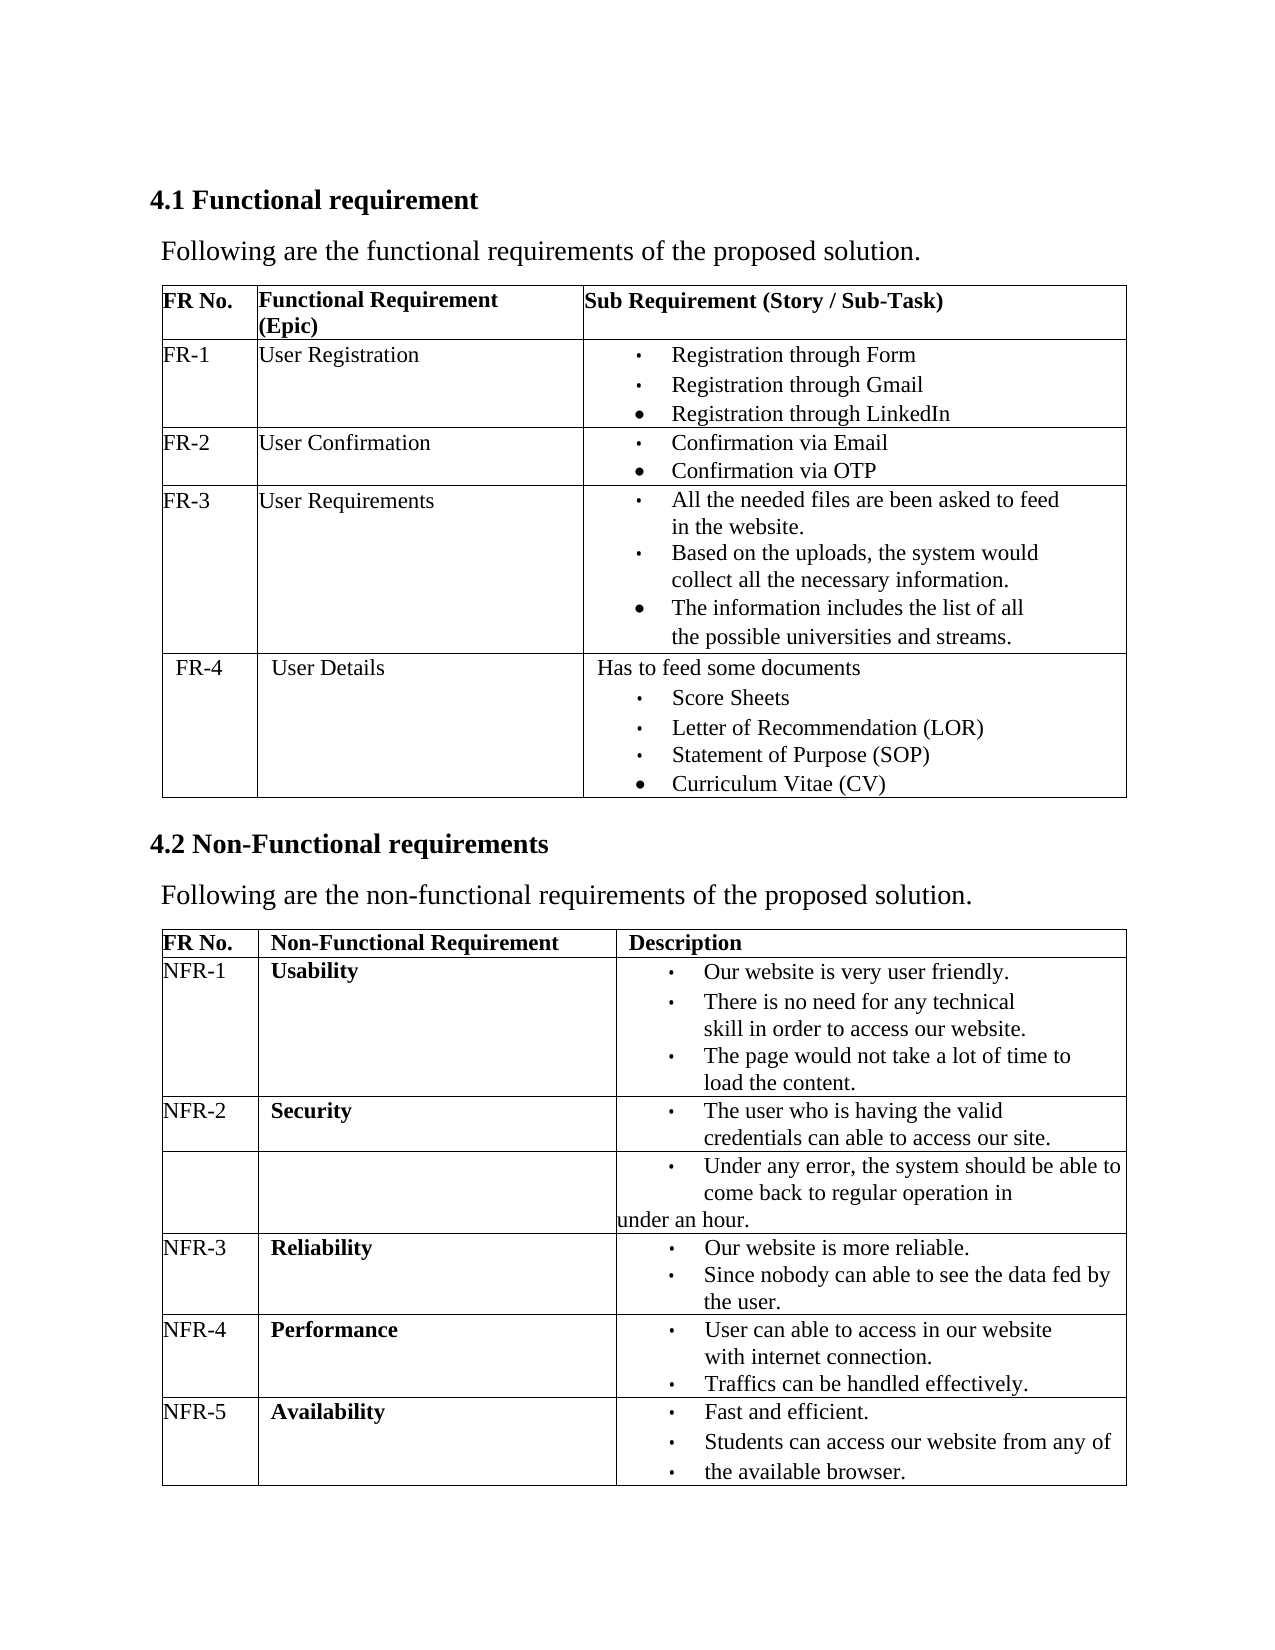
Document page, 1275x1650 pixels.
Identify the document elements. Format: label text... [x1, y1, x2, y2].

table_cell NFR-1 [163, 958, 258, 1096]
table_cell Confirmation via Email Confirmation via OTP [584, 428, 1126, 485]
table_cell NFR-2 [163, 1097, 258, 1151]
table_cell Availability [259, 1398, 616, 1485]
table_cell All the needed files are been asked to feed in the website. Based on the uploads, the system would collect all the necessary information. The information includes the list of all the possible universities and streams. [584, 486, 1126, 653]
table_cell FR-2 [163, 428, 257, 485]
table_cell Performance [259, 1315, 616, 1397]
table_cell Usability [259, 958, 616, 1096]
table_cell NFR-3 [163, 1234, 258, 1314]
text Following are the functional requirements of the proposed solution. [161, 234, 1137, 266]
table_cell [163, 1152, 258, 1232]
text 4.1 Functional requirement [150, 183, 1137, 215]
table_cell NFR-5 [163, 1398, 258, 1485]
table_cell User Requirements [258, 486, 583, 653]
table_cell Our website is very user friendly. There is no need for any technical skill in order to access our website. The page would not take a lot of time to load the content. [617, 958, 1126, 1096]
table_cell Our website is more reliable. Since nobody can able to see the data fed by the user. [617, 1234, 1126, 1314]
table_cell User Confirmation [258, 428, 583, 485]
table_header FR No. [163, 930, 258, 957]
table_cell Registration through Form Registration through Gmail Registration through LinkedIn [584, 340, 1126, 427]
text 4.2 Non-Functional requirements [150, 827, 1137, 859]
table_cell Has to feed some documents Score Sheets Letter of Recommendation (LOR) Statement of Purpose (SOP) Curriculum Vitae (CV) [584, 654, 1126, 797]
table_header Sub Requirement (Story / Sub-Task) [584, 286, 1126, 339]
table_cell User Registration [258, 340, 583, 427]
table_cell User Details [258, 654, 583, 797]
table_header Description [617, 930, 1126, 957]
table_cell FR-1 [163, 340, 257, 427]
table_cell Fast and efficient. Students can access our website from any of the available browser. [617, 1398, 1126, 1485]
table_header Functional Requirement (Epic) [258, 286, 583, 339]
table_cell Security [259, 1097, 616, 1151]
table_header FR No. [163, 286, 257, 339]
table_cell User can able to access in our website with internet connection. Traffics can be handled effectively. [617, 1315, 1126, 1397]
table_cell Reliability [259, 1234, 616, 1314]
table_cell FR-4 [163, 654, 257, 797]
table_cell FR-3 [163, 486, 257, 653]
table_cell Under any error, the system should be able to come back to regular operation in under an hour. [617, 1152, 1126, 1232]
table_header Non-Functional Requirement [259, 930, 616, 957]
table_cell [259, 1152, 616, 1232]
text Following are the non-functional requirements of the proposed solution. [161, 878, 1137, 911]
table_cell NFR-4 [163, 1315, 258, 1397]
table_cell The user who is having the valid credentials can able to access our site. [617, 1097, 1126, 1151]
